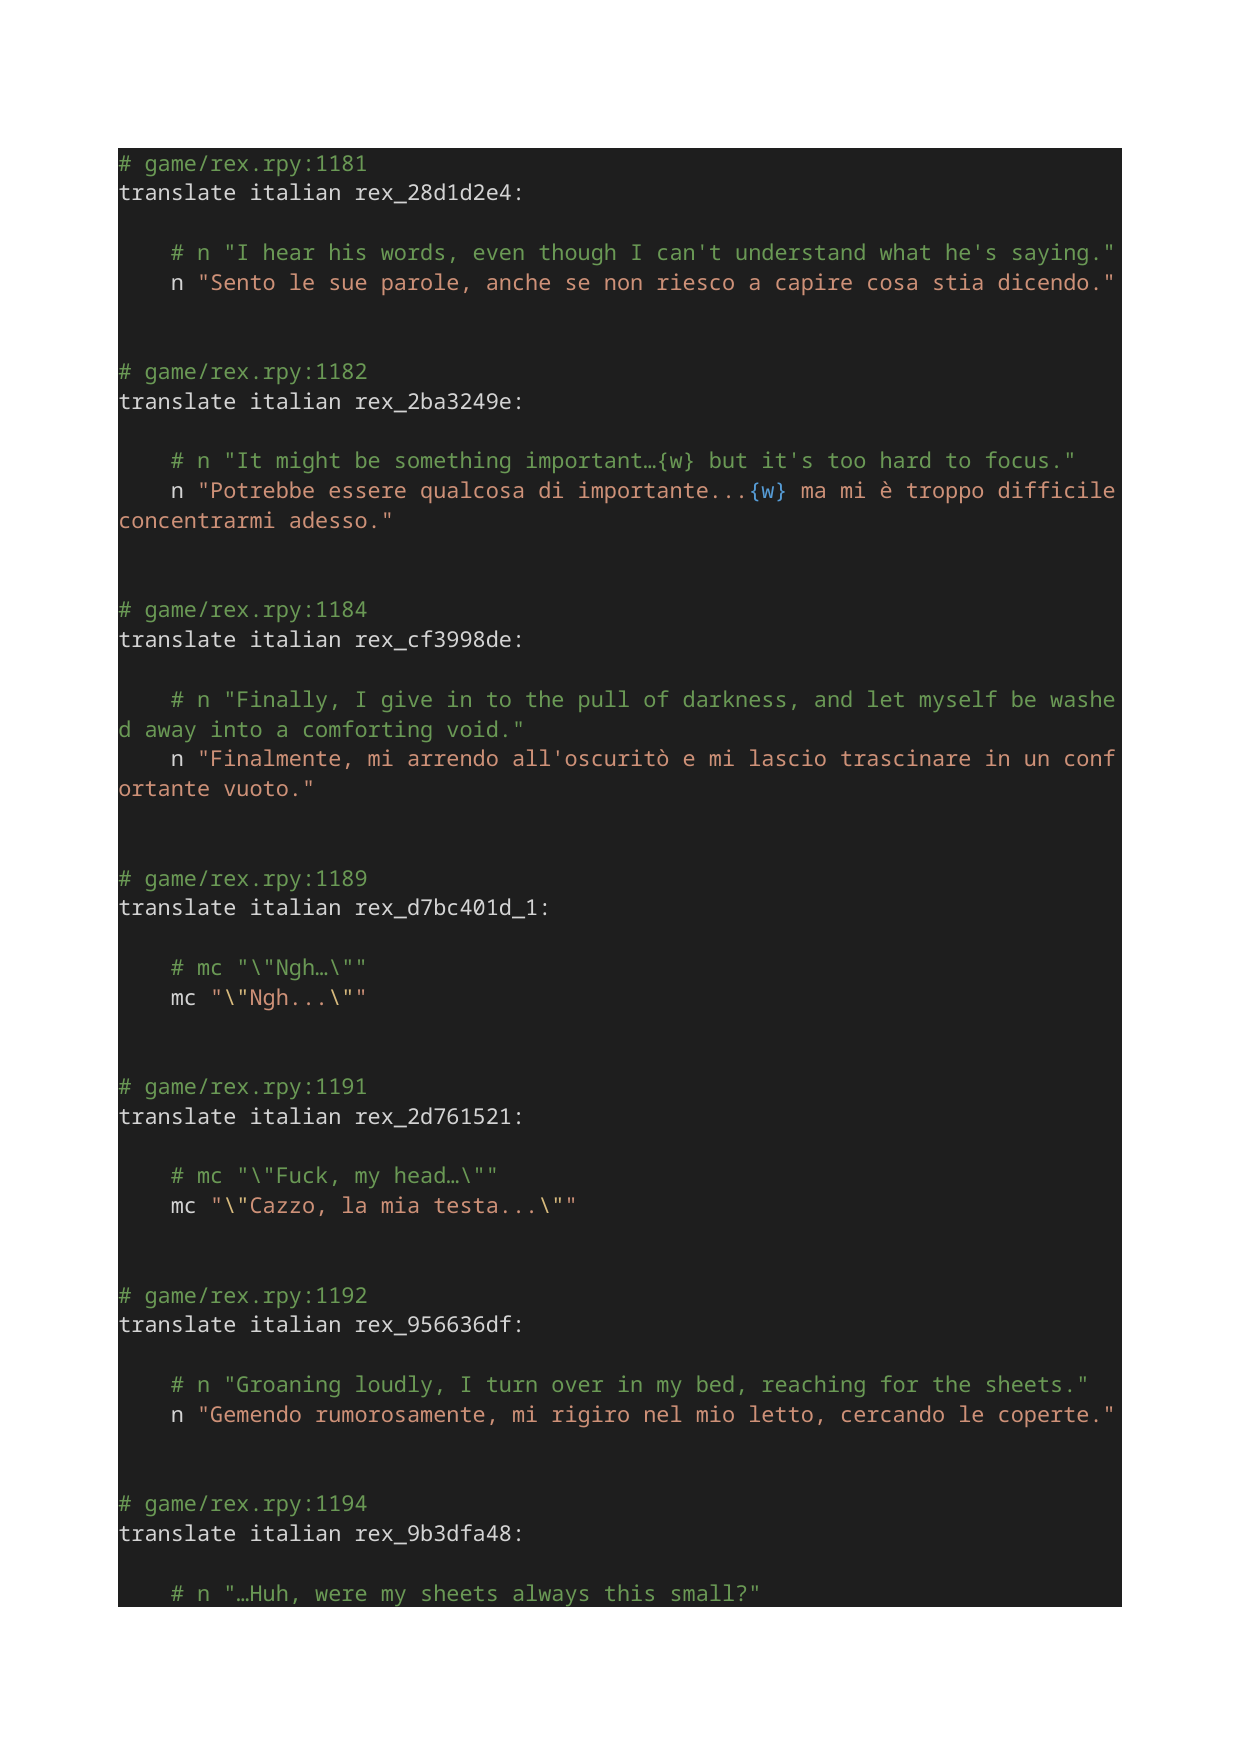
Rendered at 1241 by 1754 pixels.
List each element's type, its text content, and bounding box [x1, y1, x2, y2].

text translate italian rex_956636df: [118, 1309, 1122, 1339]
text n "Gemendo rumorosamente, mi rigiro nel mio letto, cercando le coperte." [118, 1399, 1122, 1429]
text mc "\"Ngh...\"" [118, 982, 1122, 1012]
text # mc "\"Ngh…\"" [118, 952, 1122, 982]
text # game/rex.rpy:1184 [118, 594, 1122, 624]
text # n "I hear his words, even though I can't understand what he's saying." [118, 237, 1122, 267]
text translate italian rex_28d1d2e4: [118, 177, 1122, 207]
text # mc "\"Fuck, my head…\"" [118, 1161, 1122, 1190]
text translate italian rex_d7bc401d_1: [118, 892, 1122, 922]
text # game/rex.rpy:1194 [118, 1488, 1122, 1518]
text translate italian rex_2ba3249e: [118, 386, 1122, 416]
text # game/rex.rpy:1192 [118, 1280, 1122, 1309]
text # game/rex.rpy:1189 [118, 863, 1122, 892]
text mc "\"Cazzo, la mia testa...\"" [118, 1190, 1122, 1220]
text # n "Groaning loudly, I turn over in my bed, reaching for the sheets." [118, 1369, 1122, 1399]
text translate italian rex_2d761521: [118, 1101, 1122, 1131]
text # n "It might be something important…{w} but it's too hard to focus." [118, 446, 1122, 475]
text # game/rex.rpy:1182 [118, 356, 1122, 386]
text translate italian rex_9b3dfa48: [118, 1518, 1122, 1548]
text n "Potrebbe essere qualcosa di importante...{w} ma mi è troppo difficile concentrarmi adesso." [118, 475, 1122, 535]
text # n "Finally, I give in to the pull of darkness, and let myself be washed away into a comforting void." [118, 684, 1122, 743]
text # game/rex.rpy:1191 [118, 1071, 1122, 1101]
text translate italian rex_cf3998de: [118, 624, 1122, 654]
text n "Finalmente, mi arrendo all'oscuritò e mi lascio trascinare in un confortante vuoto." [118, 743, 1122, 803]
text # game/rex.rpy:1181 [118, 148, 1122, 177]
text # n "…Huh, were my sheets always this small?" [118, 1578, 1122, 1607]
text n "Sento le sue parole, anche se non riesco a capire cosa stia dicendo." [118, 267, 1122, 297]
